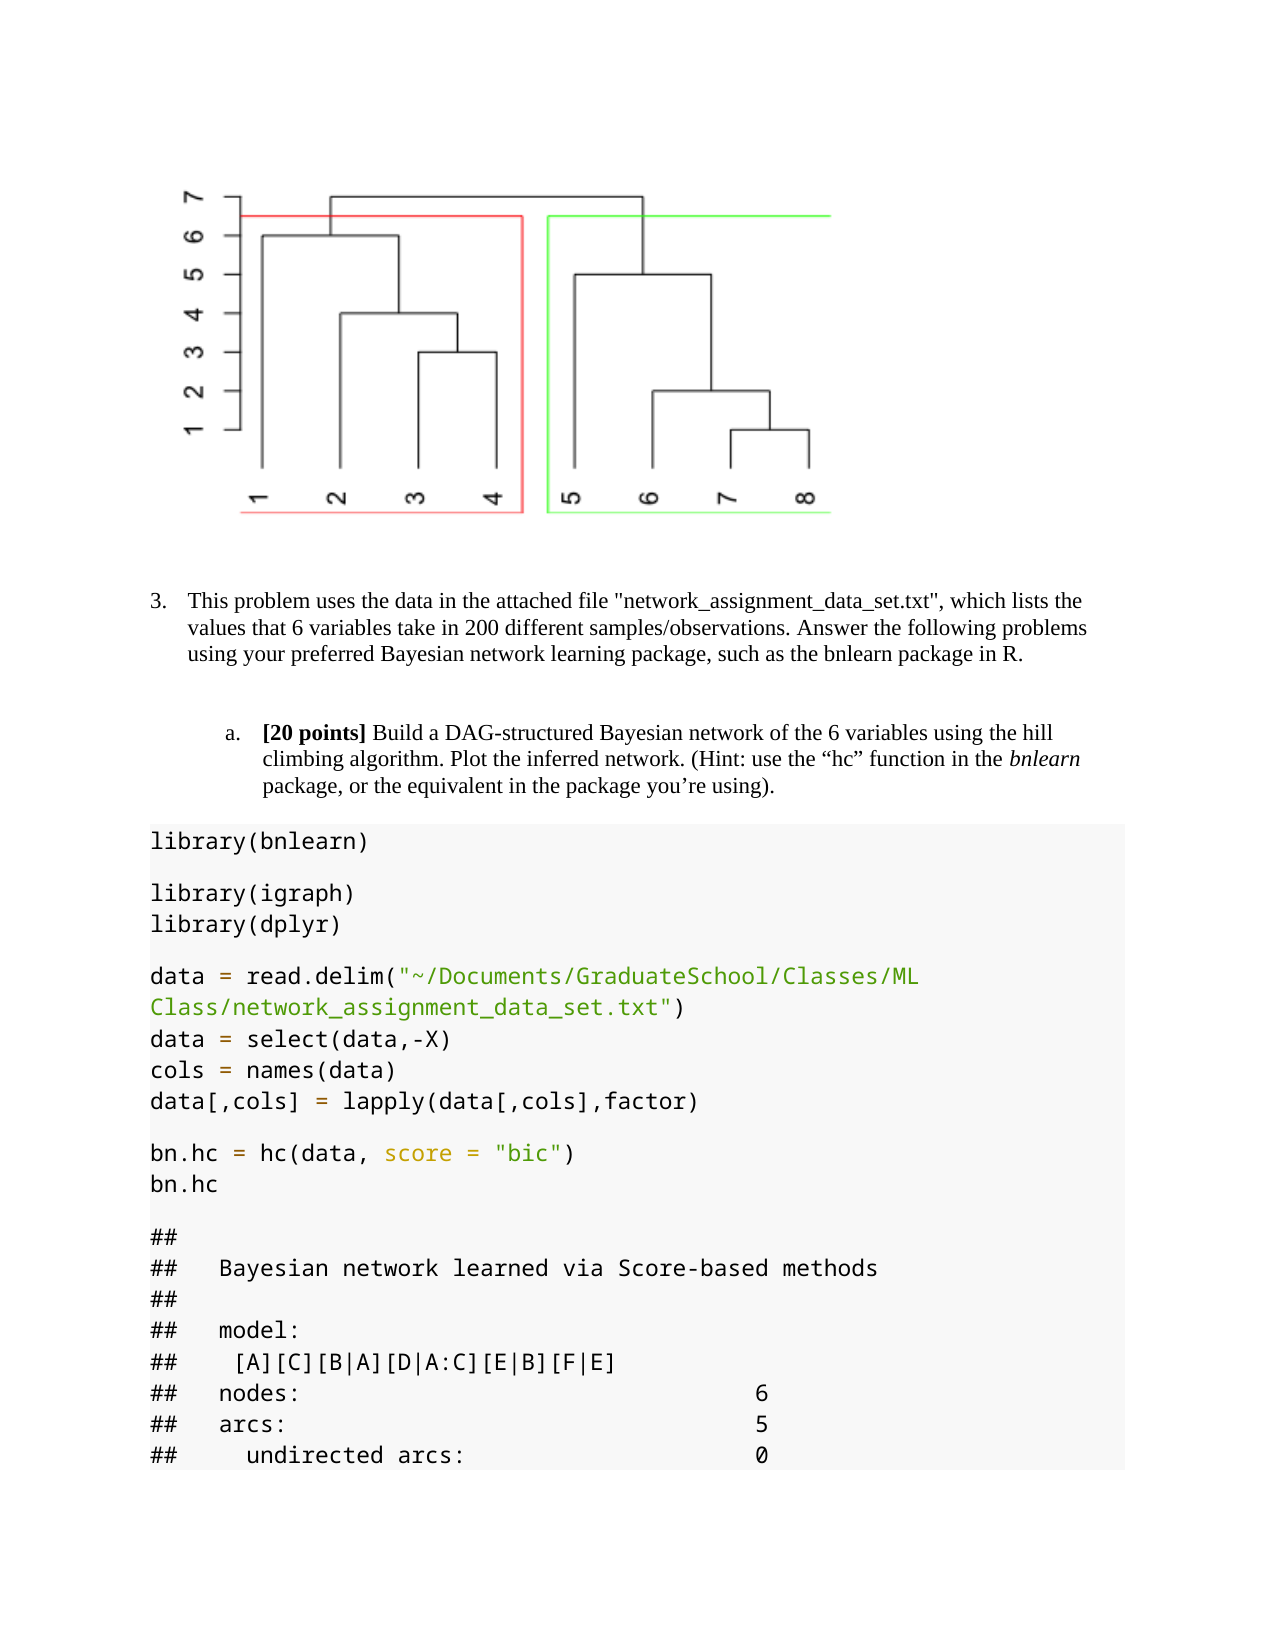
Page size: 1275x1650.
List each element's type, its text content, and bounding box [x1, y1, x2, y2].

text data = read.delim("~/Documents/GraduateSchool/Classes/ML Class/network_assignment_data_set.txt") data = select(data,-X) cols = names(data) data[,cols] = lapply(data[,cols],factor) [150, 960, 1125, 1116]
list This problem uses the data in the attached file "network_assignment_data_set.txt", which lists the values that 6 variables take in 200 different samples/observations. Answer the following problems using your preferred Bayesian network learning package, such as the bnlearn package in R. [150, 587, 1125, 666]
text bn.hc = hc(data, score = "bic") bn.hc [219, 1137, 1125, 1199]
picture [150, 150, 856, 562]
list [20 points] Build a DAG-structured Bayesian network of the 6 variables using the hill climbing algorithm. Plot the inferred network. (Hint: use the “hc” function in the bnlearn package, or the equivalent in the package you’re using). [225, 719, 1125, 798]
text library(igraph) library(dplyr) [342, 877, 1125, 939]
text library(bnlearn) [150, 824, 1125, 856]
